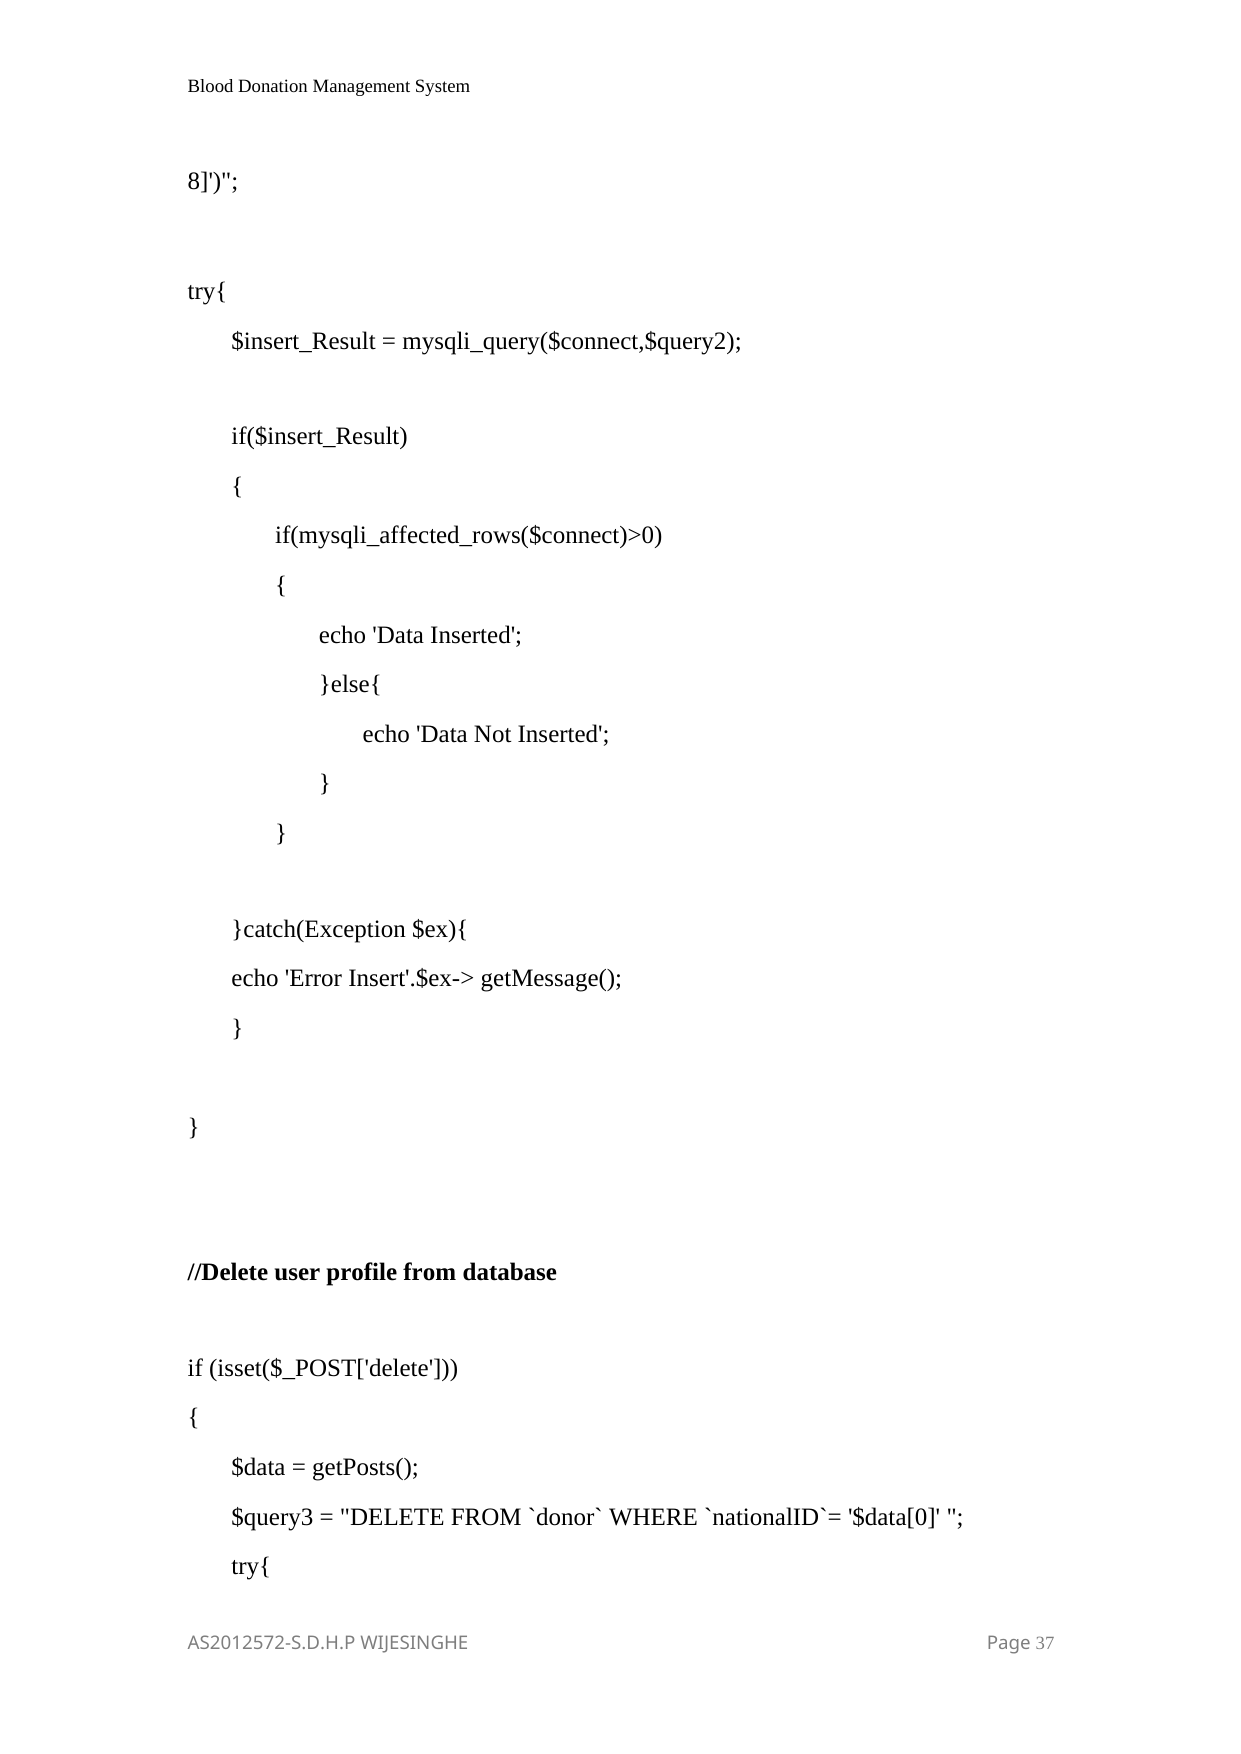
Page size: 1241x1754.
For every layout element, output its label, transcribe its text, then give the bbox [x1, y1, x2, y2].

text try{ [187, 1551, 1053, 1580]
text if(mysqli_affected_rows($connect)>0) [187, 521, 1053, 549]
text $query3 = "DELETE FROM `donor` WHERE `nationalID`= '$data[0]' "; [187, 1502, 1053, 1530]
text if (isset($_POST['delete'])) [187, 1353, 1053, 1382]
text } [187, 1112, 1053, 1141]
text echo 'Data Inserted'; [187, 620, 1053, 648]
text } [187, 818, 1053, 847]
text { [187, 570, 1053, 599]
text $insert_Result = mysqli_query($connect,$query2); [187, 326, 1053, 354]
text echo 'Error Insert'.$ex-> getMessage(); [187, 963, 1053, 992]
text } [187, 1013, 1053, 1042]
text { [187, 471, 1053, 500]
text } [187, 768, 1053, 797]
text try{ [187, 276, 1053, 305]
text echo 'Data Not Inserted'; [187, 719, 1053, 748]
text if($insert_Result) [187, 421, 1053, 450]
text //Delete user profile from database [187, 1257, 1053, 1286]
text $data = getPosts(); [187, 1452, 1053, 1481]
text }else{ [187, 669, 1053, 698]
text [187, 166, 1053, 195]
text { [187, 1402, 1053, 1431]
text }catch(Exception $ex){ [187, 914, 1053, 942]
